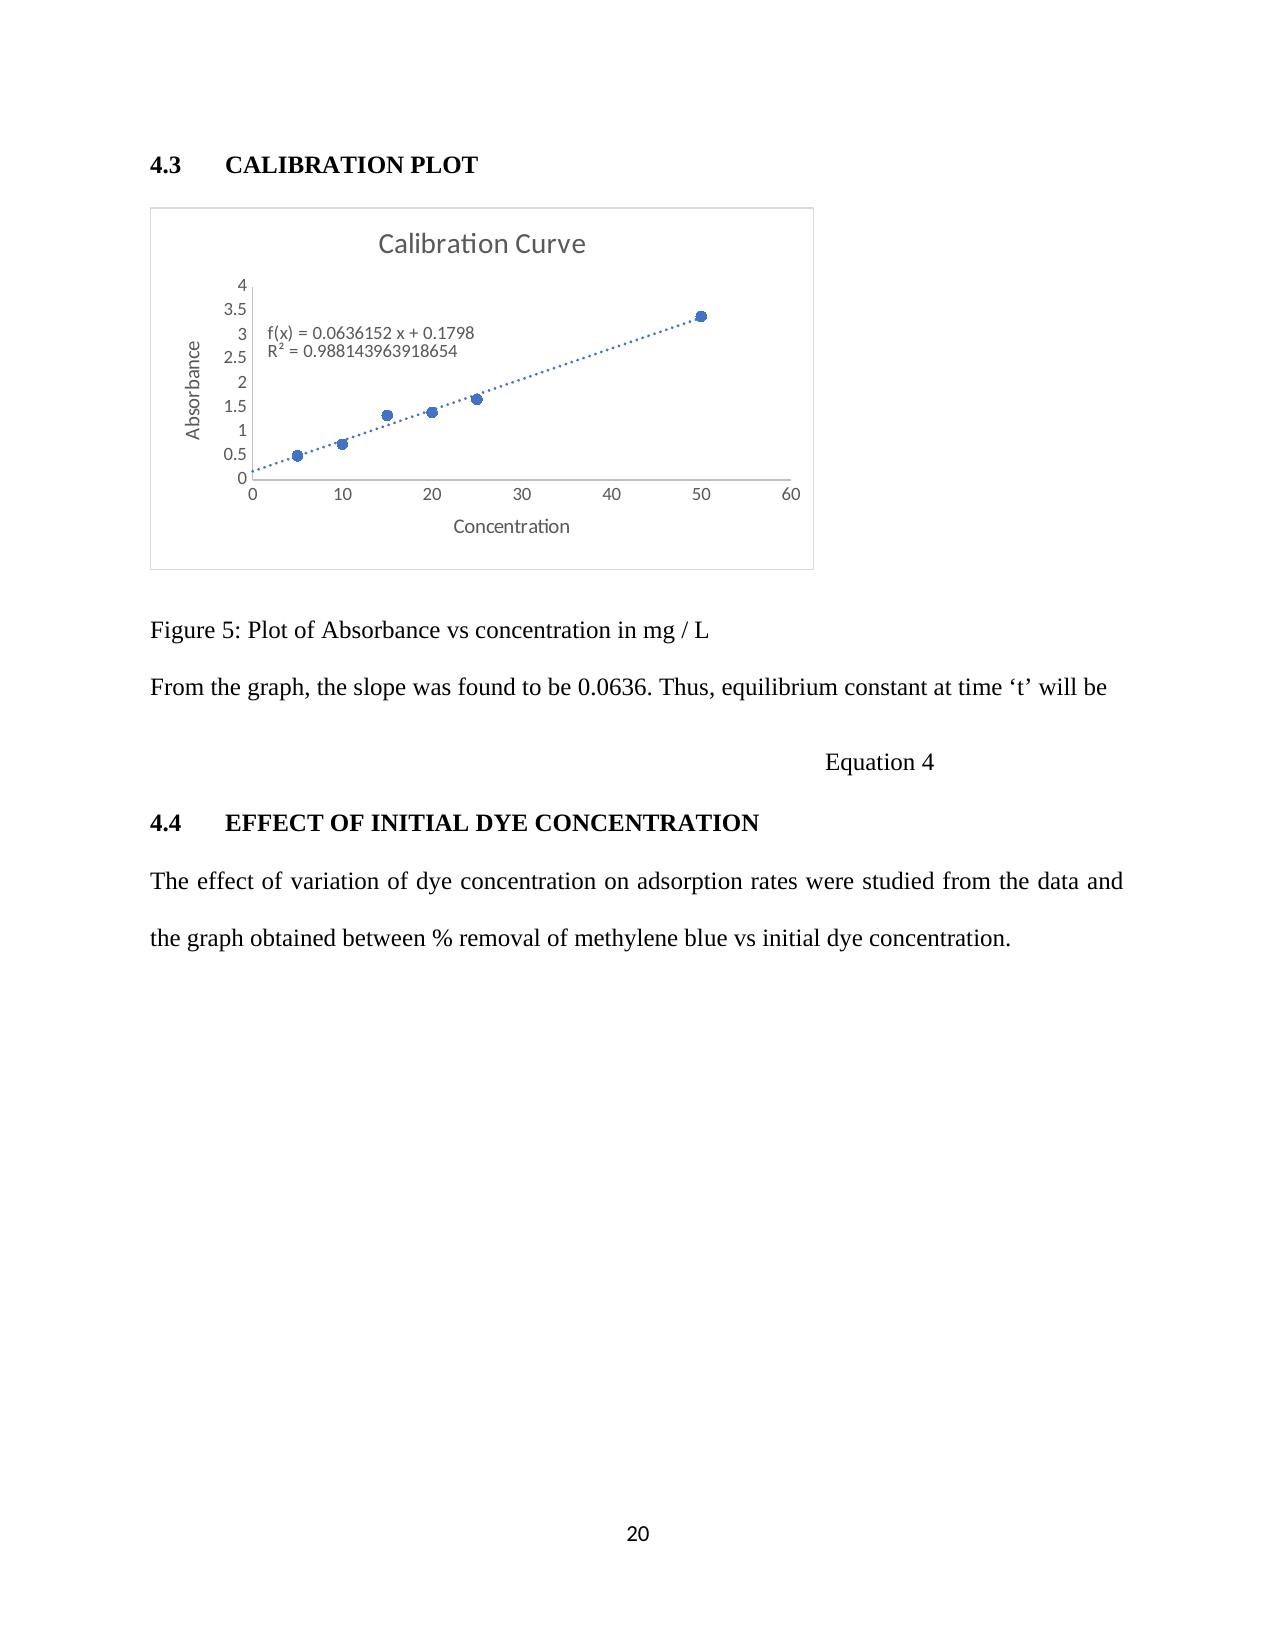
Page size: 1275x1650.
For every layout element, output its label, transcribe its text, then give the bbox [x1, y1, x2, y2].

text The effect of variation of dye concentration on adsorption rates were studied from the data and the graph obtained between % removal of methylene blue vs initial dye concentration. [150, 866, 1125, 952]
text From the graph, the slope was found to be 0.0636. Thus, equilibrium constant at time ‘t’ will be [150, 672, 1125, 701]
text 4.3 CALIBRATION PLOT [150, 150, 1125, 179]
text 4.4 EFFECT OF INITIAL DYE CONCENTRATION [150, 808, 1125, 837]
text Figure 5: Plot of Absorbance vs concentration in mg / L [150, 615, 1125, 644]
